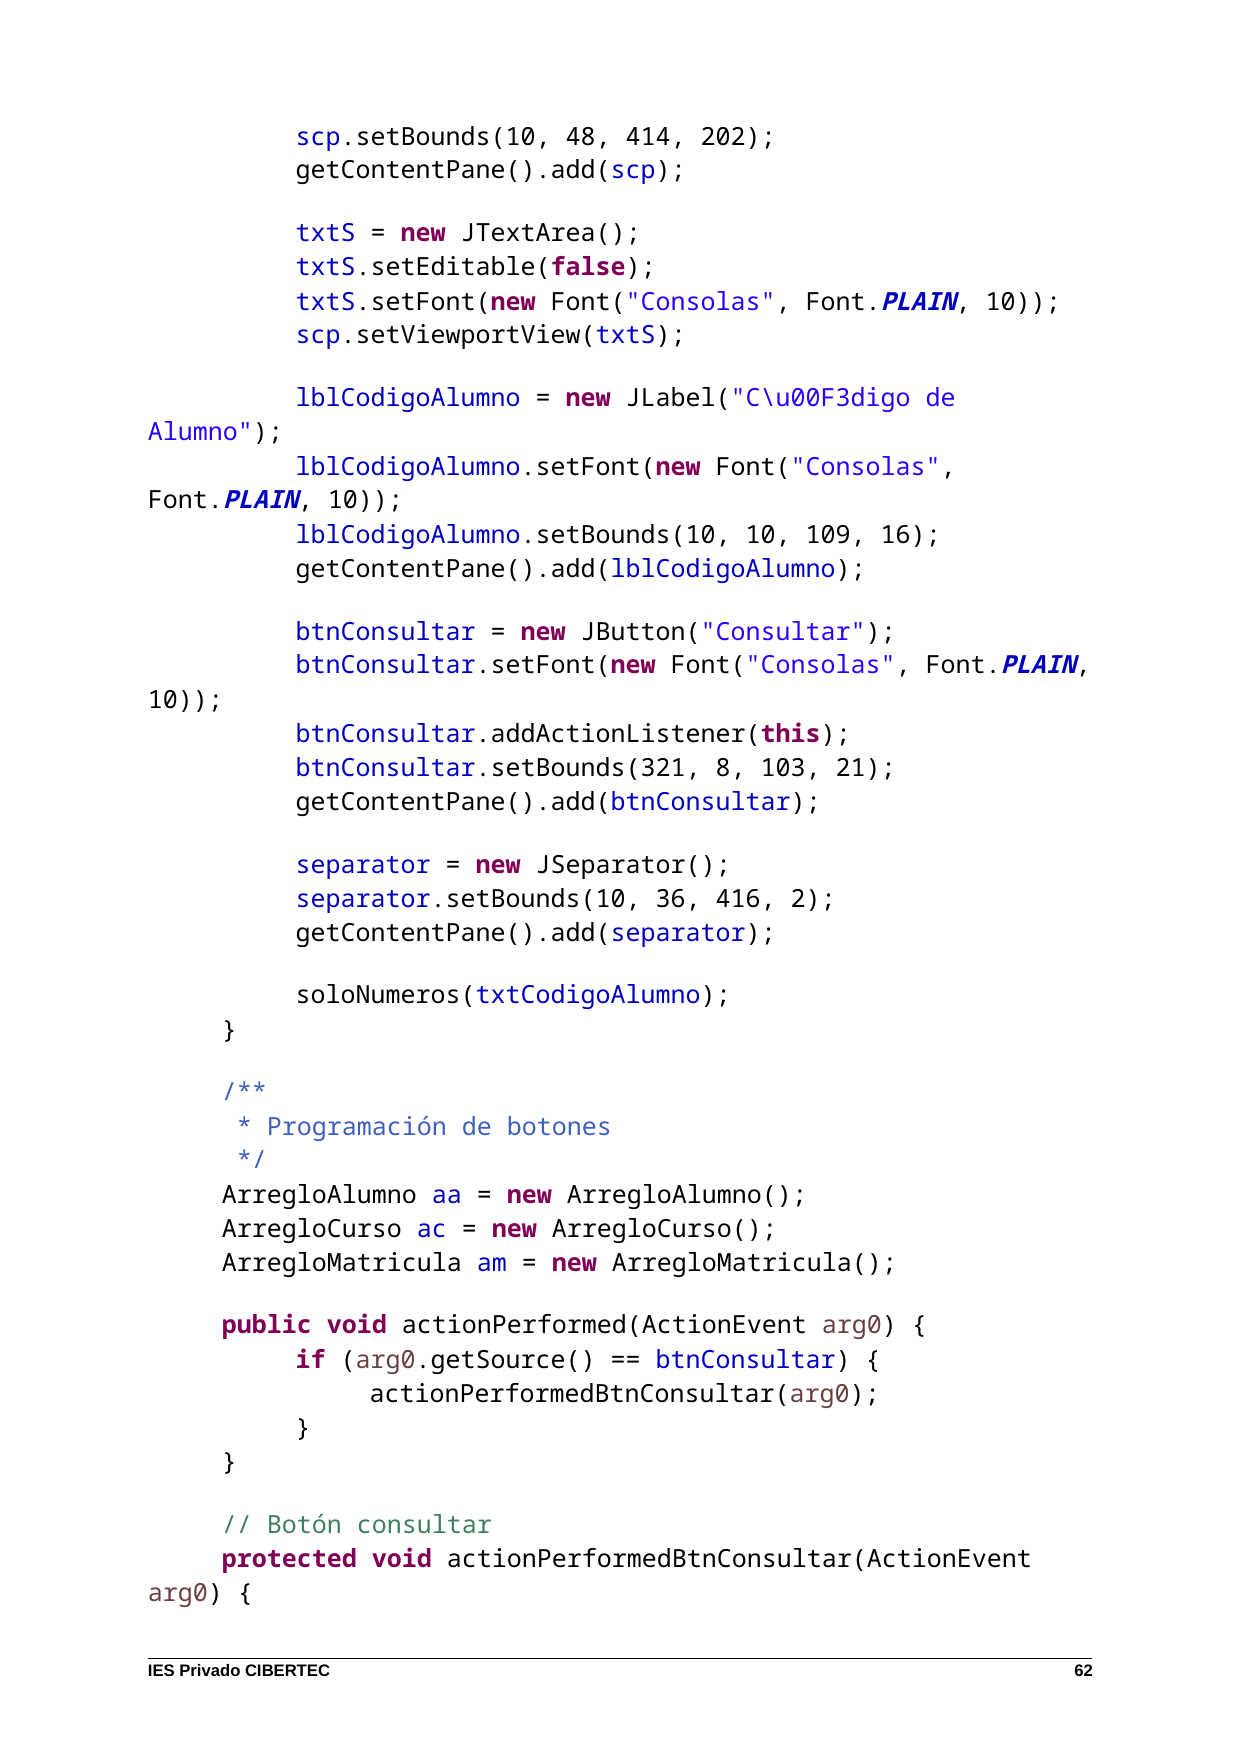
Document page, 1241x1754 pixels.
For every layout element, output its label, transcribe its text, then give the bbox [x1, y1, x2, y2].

text * Programación de botones [148, 1108, 1092, 1142]
text protected void actionPerformedBtnConsultar(ActionEvent arg0) { [148, 1540, 1092, 1608]
text separator.setBounds(10, 36, 416, 2); [148, 880, 1092, 914]
text ArregloMatricula am = new ArregloMatricula(); [148, 1244, 1092, 1278]
text } [148, 1409, 1092, 1443]
text txtS.setEditable(false); [148, 249, 1092, 283]
text scp.setBounds(10, 48, 414, 202); [148, 118, 1092, 152]
text getContentPane().add(lblCodigoAlumno); [148, 550, 1092, 584]
text txtS = new JTextArea(); [148, 215, 1092, 249]
text /** [148, 1074, 1092, 1108]
text getContentPane().add(separator); [148, 914, 1092, 948]
text getContentPane().add(scp); [148, 152, 1092, 186]
text ArregloCurso ac = new ArregloCurso(); [148, 1210, 1092, 1244]
text lblCodigoAlumno.setBounds(10, 10, 109, 16); [148, 516, 1092, 550]
text // Botón consultar [148, 1506, 1092, 1540]
text ArregloAlumno aa = new ArregloAlumno(); [148, 1176, 1092, 1210]
text actionPerformedBtnConsultar(arg0); [148, 1375, 1092, 1409]
text if (arg0.getSource() == btnConsultar) { [148, 1341, 1092, 1375]
text btnConsultar = new JButton("Consultar"); [148, 613, 1092, 647]
text soloNumeros(txtCodigoAlumno); [148, 977, 1092, 1011]
text */ [148, 1142, 1092, 1176]
text scp.setViewportView(txtS); [148, 317, 1092, 351]
text lblCodigoAlumno.setFont(new Font("Consolas", Font.PLAIN, 10)); [148, 448, 1092, 516]
text public void actionPerformed(ActionEvent arg0) { [148, 1307, 1092, 1341]
text btnConsultar.setFont(new Font("Consolas", Font.PLAIN, 10)); [148, 647, 1092, 715]
text getContentPane().add(btnConsultar); [148, 783, 1092, 817]
text lblCodigoAlumno = new JLabel("C\u00F3digo de Alumno"); [148, 380, 1092, 448]
text txtS.setFont(new Font("Consolas", Font.PLAIN, 10)); [148, 283, 1092, 317]
text btnConsultar.setBounds(321, 8, 103, 21); [148, 749, 1092, 783]
text separator = new JSeparator(); [148, 846, 1092, 880]
text btnConsultar.addActionListener(this); [148, 715, 1092, 749]
text } [148, 1011, 1092, 1045]
text } [148, 1443, 1092, 1477]
